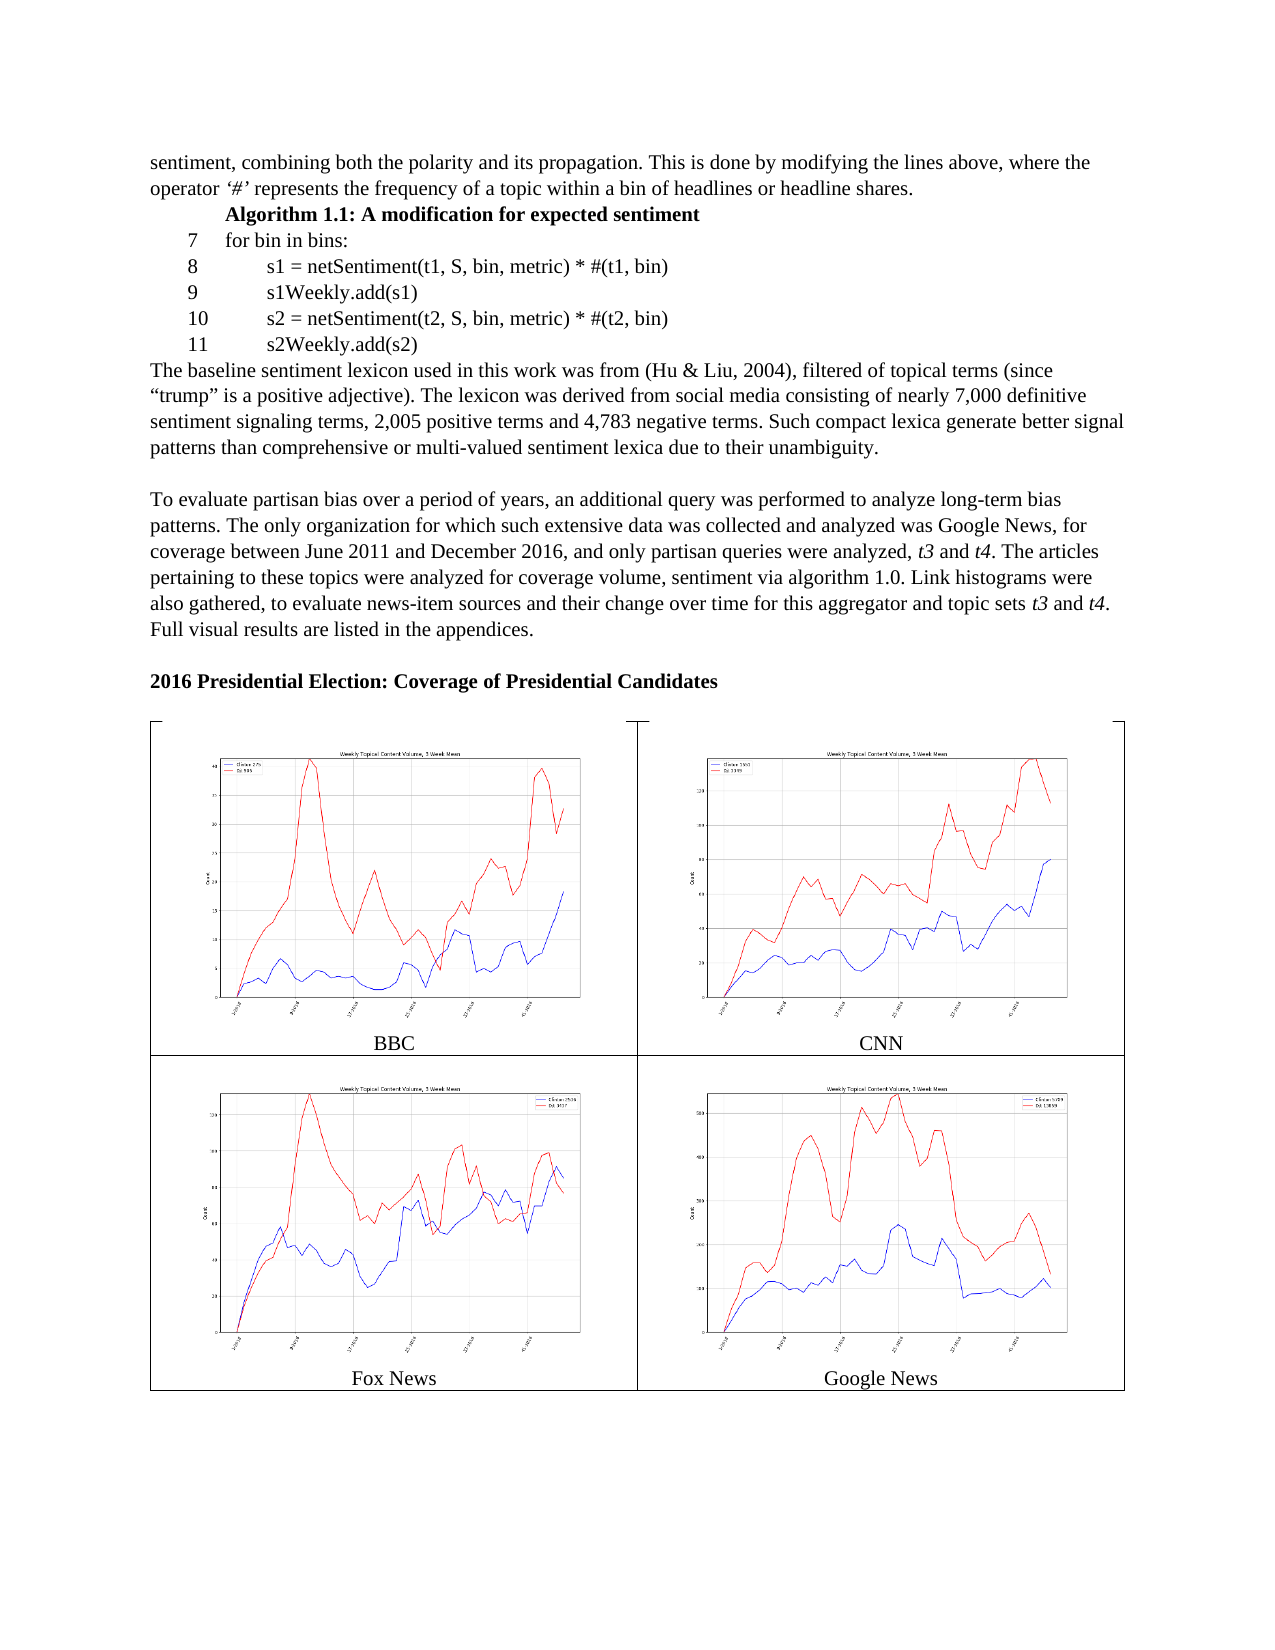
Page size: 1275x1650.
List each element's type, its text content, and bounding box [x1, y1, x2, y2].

picture [162, 1056, 626, 1366]
table_header CNN [638, 722, 1124, 1055]
list s1Weekly.add(s1) [187, 280, 1125, 304]
list for bin in bins: [187, 228, 1125, 252]
list s2 = netSentiment(t2, S, bin, metric) * #(t2, bin) [187, 306, 1125, 330]
picture [162, 721, 626, 1031]
list s1 = netSentiment(t1, S, bin, metric) * #(t1, bin) [187, 254, 1125, 278]
picture [649, 1056, 1113, 1366]
picture [649, 721, 1113, 1031]
text 2016 Presidential Election: Coverage of Presidential Candidates [150, 669, 1125, 693]
table_cell Google News [638, 1056, 1124, 1389]
list s2Weekly.add(s2) [187, 332, 1125, 356]
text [150, 150, 1125, 200]
text To evaluate partisan bias over a period of years, an additional query was performed to analyze long-term bias patterns. The only organization for which such extensive data was collected and analyzed was Google News, for coverage between June 2011 and December 2016, and only partisan queries were analyzed, t3 and t4. The articles pertaining to these topics were analyzed for coverage volume, sentiment via algorithm 1.0. Link histograms were also gathered, to evaluate news-item sources and their change over time for this aggregator and topic sets t3 and t4. Full visual results are listed in the appendices. [150, 487, 1125, 641]
table_cell Fox News [151, 1056, 637, 1389]
table_header BBC [151, 722, 637, 1055]
list Algorithm 1.1: A modification for expected sentiment [225, 202, 1125, 226]
text The baseline sentiment lexicon used in this work was from (Hu & Liu, 2004), filtered of topical terms (since “trump” is a positive adjective). The lexicon was derived from social media consisting of nearly 7,000 definitive sentiment signaling terms, 2,005 positive terms and 4,783 negative terms. Such compact lexica generate better signal patterns than comprehensive or multi-valued sentiment lexica due to their unambiguity. [150, 357, 1125, 459]
